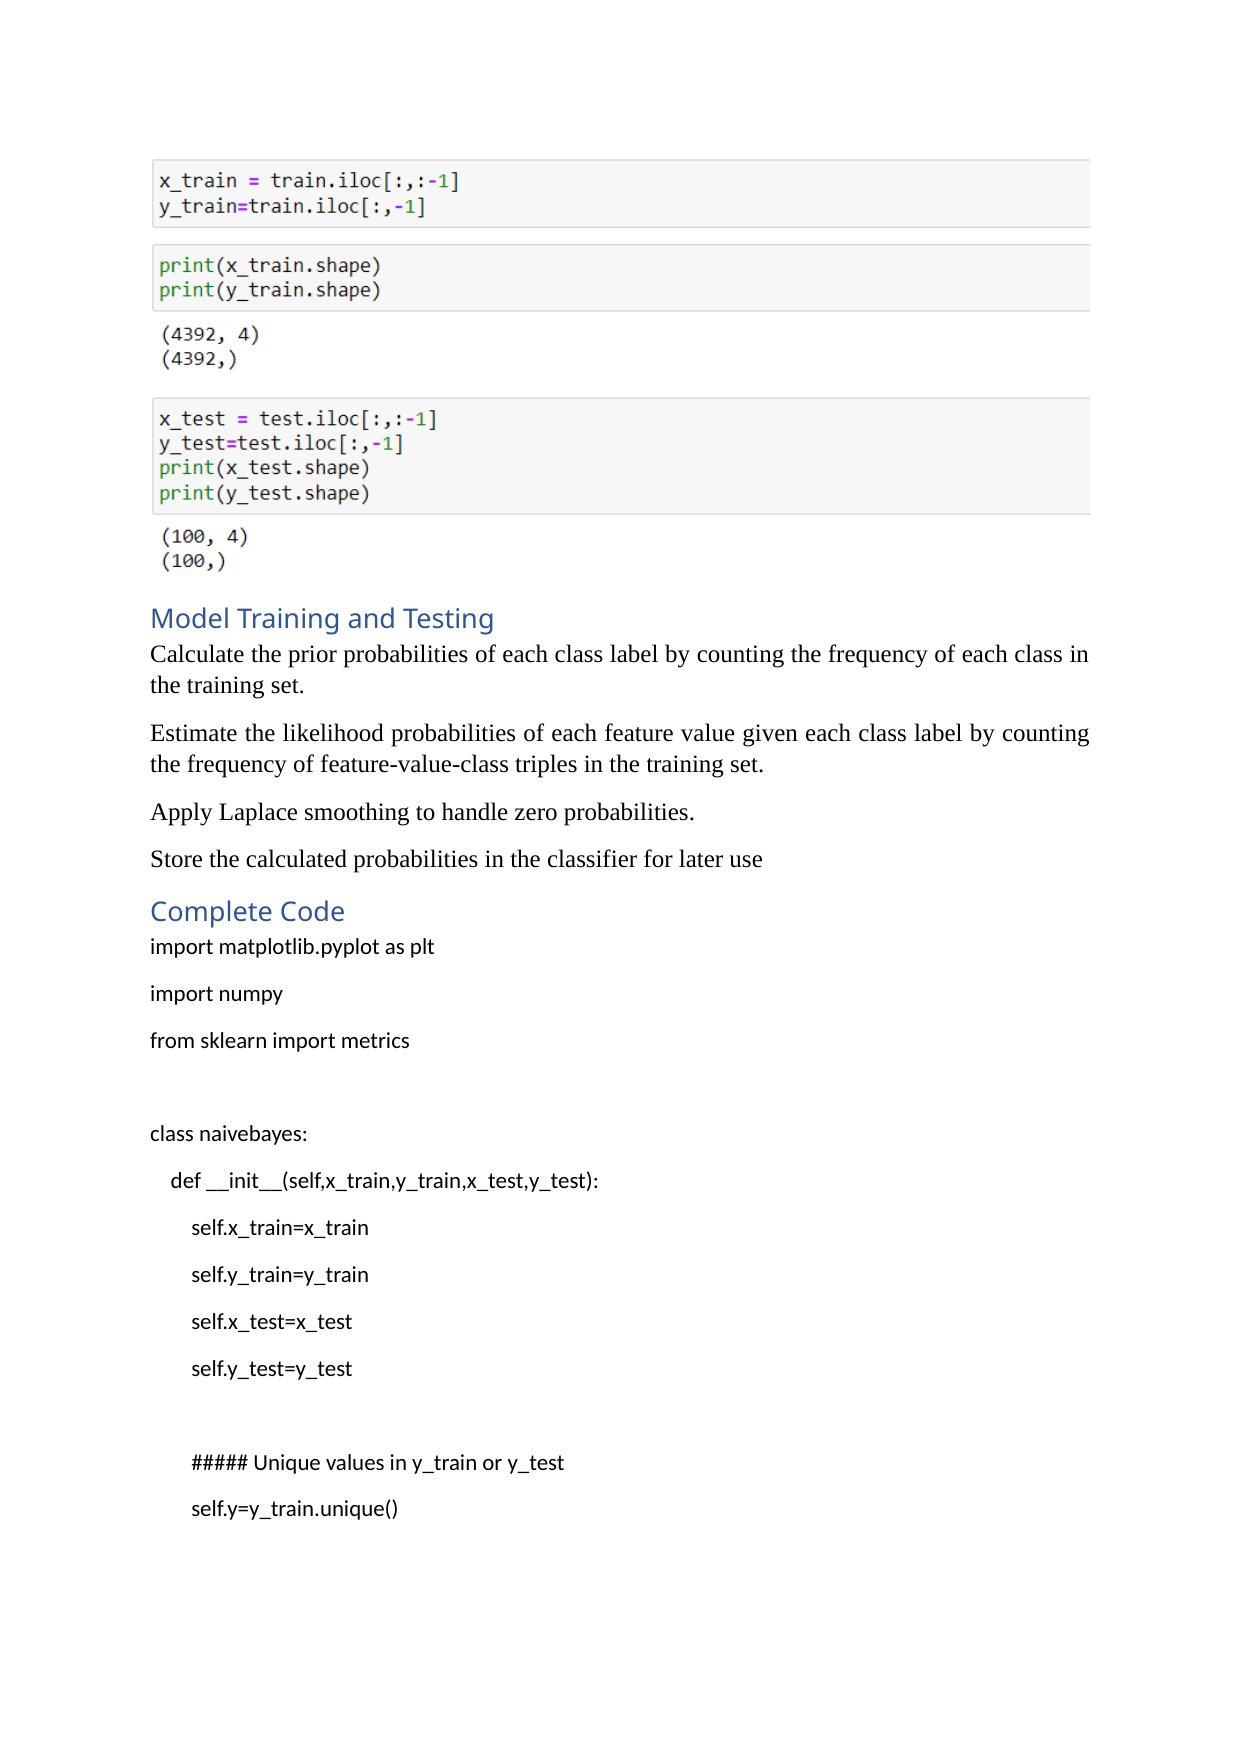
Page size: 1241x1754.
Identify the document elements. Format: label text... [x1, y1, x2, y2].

text self.y_train=y_train [150, 1260, 1090, 1288]
text Calculate the prior probabilities of each class label by counting the frequency of each class in the training set. [150, 639, 1090, 699]
text self.y_test=y_test [150, 1354, 1090, 1382]
text Estimate the likelihood probabilities of each feature value given each class label by counting the frequency of feature-value-class triples in the training set. [150, 718, 1090, 778]
text import matplotlib.pyplot as plt [150, 932, 1090, 960]
text self.x_test=x_test [150, 1307, 1090, 1335]
text Apply Laplace smoothing to handle zero probabilities. [150, 797, 1090, 826]
text import numpy [150, 979, 1090, 1007]
text class naivebayes: [150, 1119, 1090, 1148]
text self.y=y_train.unique() [150, 1494, 1090, 1523]
text def __init__(self,x_train,y_train,x_test,y_test): [150, 1166, 1090, 1194]
subtitle Complete Code [150, 892, 1090, 929]
text Store the calculated probabilities in the classifier for later use [150, 844, 1090, 873]
text self.x_train=x_train [150, 1213, 1090, 1241]
text from sklearn import metrics [150, 1026, 1090, 1054]
picture [150, 150, 1091, 581]
subtitle Model Training and Testing [150, 599, 1090, 636]
text ##### Unique values in y_train or y_test [150, 1448, 1090, 1476]
